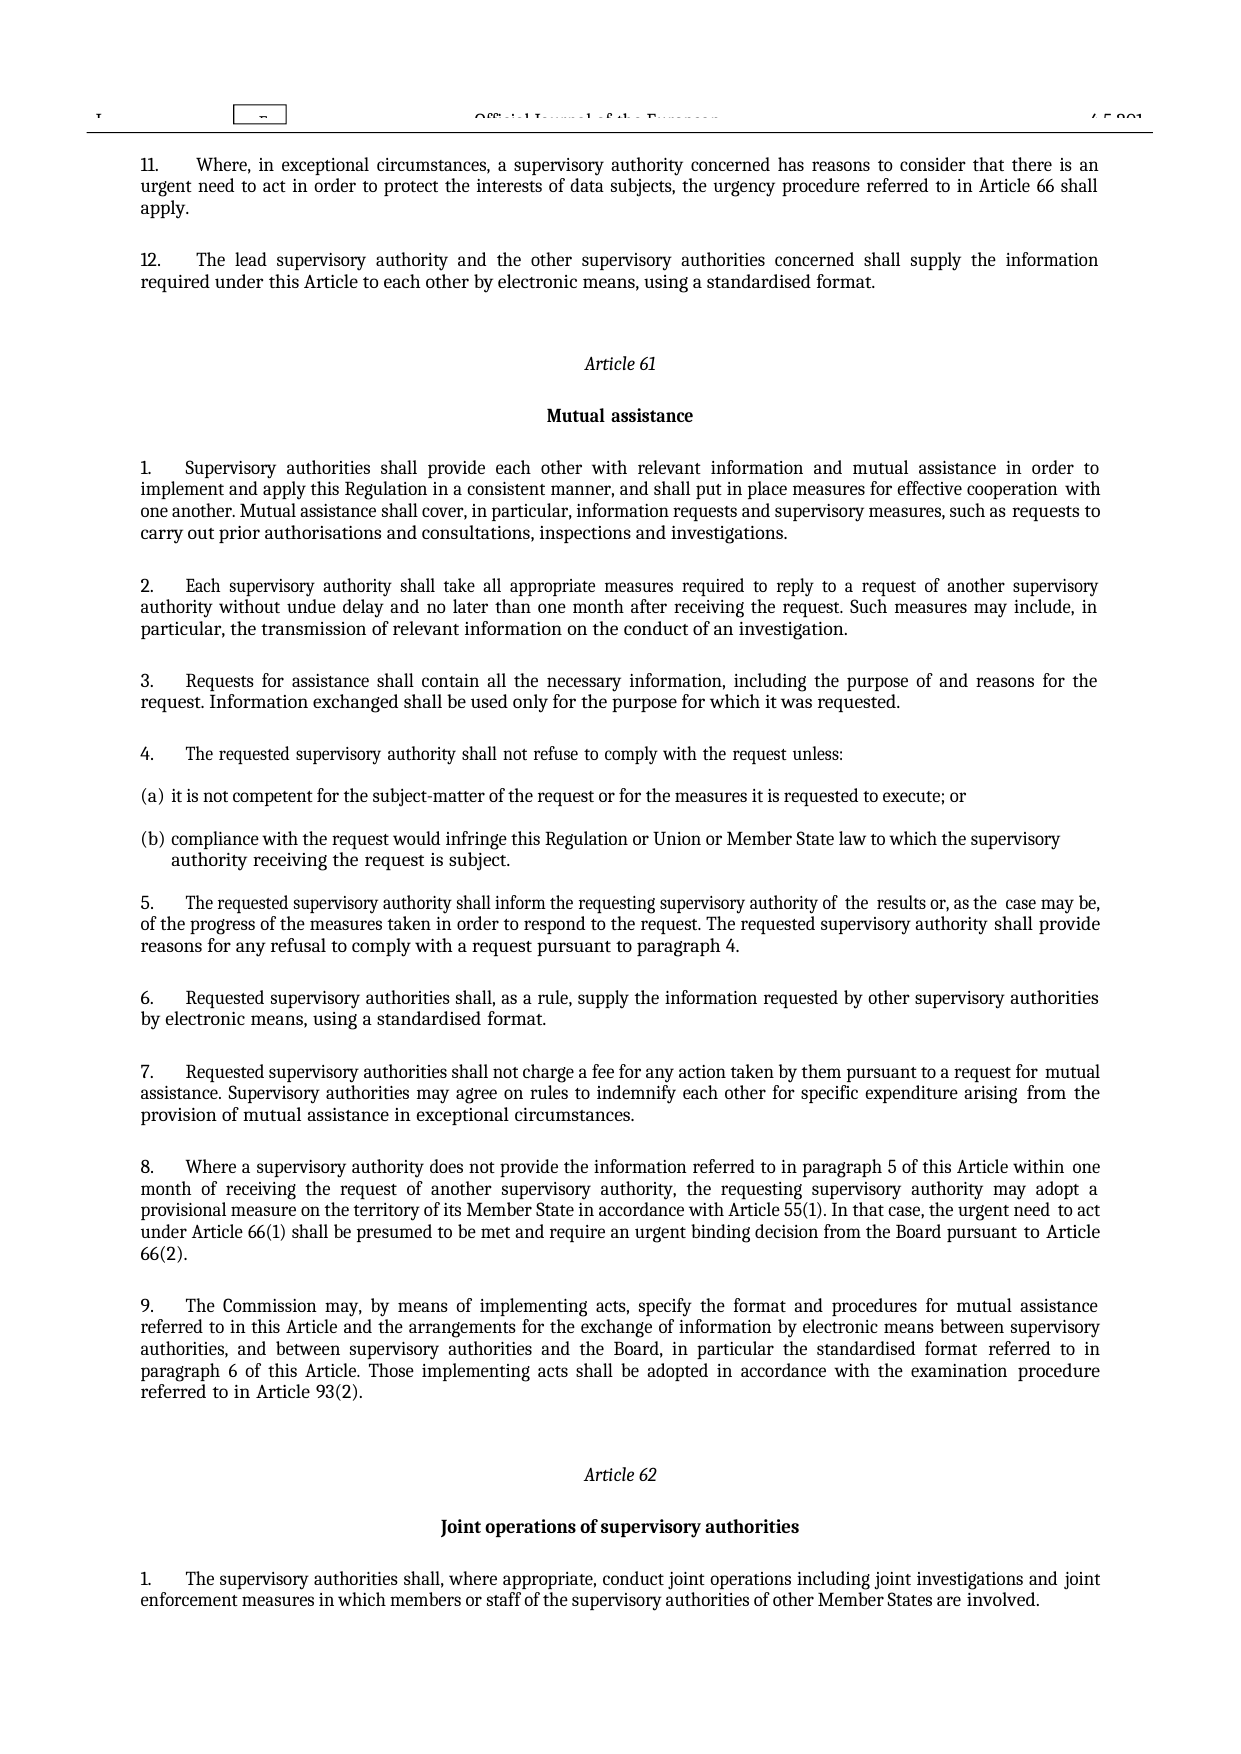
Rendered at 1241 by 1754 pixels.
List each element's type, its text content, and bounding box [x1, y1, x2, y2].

list Requested supervisory authorities shall not charge a fee for any action taken by them pursuant to a request for mutual assistance. Supervisory authorities may agree on rules to indemnify each other for specific expenditure arising from the provision of mutual assistance in exceptional circumstances. [140, 1061, 1100, 1126]
list compliance with the request would infringe this Regulation or Union or Member State law to which the supervisory authority receiving the request is subject. [140, 828, 1100, 871]
list Requested supervisory authorities shall, as a rule, supply the information requested by other supervisory authorities by electronic means, using a standardised format. [140, 987, 1100, 1031]
subtitle Mutual assistance [193, 404, 1047, 427]
subtitle Joint operations of supervisory authorities [193, 1515, 1047, 1538]
text Article 61 [193, 353, 1047, 375]
list Each supervisory authority shall take all appropriate measures required to reply to a request of another supervisory authority without undue delay and no later than one month after receiving the request. Such measures may include, in particular, the transmission of relevant information on the conduct of an investigation. [140, 575, 1100, 640]
list Supervisory authorities shall provide each other with relevant information and mutual assistance in order to implement and apply this Regulation in a consistent manner, and shall put in place measures for effective cooperation with one another. Mutual assistance shall cover, in particular, information requests and supervisory measures, such as requests to carry out prior authorisations and consultations, inspections and investigations. [140, 457, 1100, 544]
list Requests for assistance shall contain all the necessary information, including the purpose of and reasons for the request. Information exchanged shall be used only for the purpose for which it was requested. [140, 670, 1100, 713]
text Article 62 [193, 1463, 1047, 1486]
list it is not competent for the subject-matter of the request or for the measures it is requested to execute; or [140, 785, 1111, 808]
list The requested supervisory authority shall inform the requesting supervisory authority of the results or, as the case may be, of the progress of the measures taken in order to respond to the request. The requested supervisory authority shall provide reasons for any refusal to comply with a request pursuant to paragraph 4. [140, 892, 1100, 957]
list The Commission may, by means of implementing acts, specify the format and procedures for mutual assistance referred to in this Article and the arrangements for the exchange of information by electronic means between supervisory authorities, and between supervisory authorities and the Board, in particular the standardised format referred to in paragraph 6 of this Article. Those implementing acts shall be adopted in accordance with the examination procedure referred to in Article 93(2). [140, 1295, 1100, 1404]
list Where a supervisory authority does not provide the information referred to in paragraph 5 of this Article within one month of receiving the request of another supervisory authority, the requesting supervisory authority may adopt a provisional measure on the territory of its Member State in accordance with Article 55(1). In that case, the urgent need to act under Article 66(1) shall be presumed to be met and require an urgent binding decision from the Board pursuant to Article 66(2). [140, 1156, 1100, 1265]
list The requested supervisory authority shall not refuse to comply with the request unless: [140, 743, 1111, 766]
list Where, in exceptional circumstances, a supervisory authority concerned has reasons to consider that there is an urgent need to act in order to protect the interests of data subjects, the urgency procedure referred to in Article 66 shall apply. [140, 154, 1100, 219]
list The lead supervisory authority and the other supervisory authorities concerned shall supply the information required under this Article to each other by electronic means, using a standardised format. [140, 249, 1100, 293]
list The supervisory authorities shall, where appropriate, conduct joint operations including joint investigations and joint enforcement measures in which members or staff of the supervisory authorities of other Member States are involved. [140, 1568, 1100, 1612]
